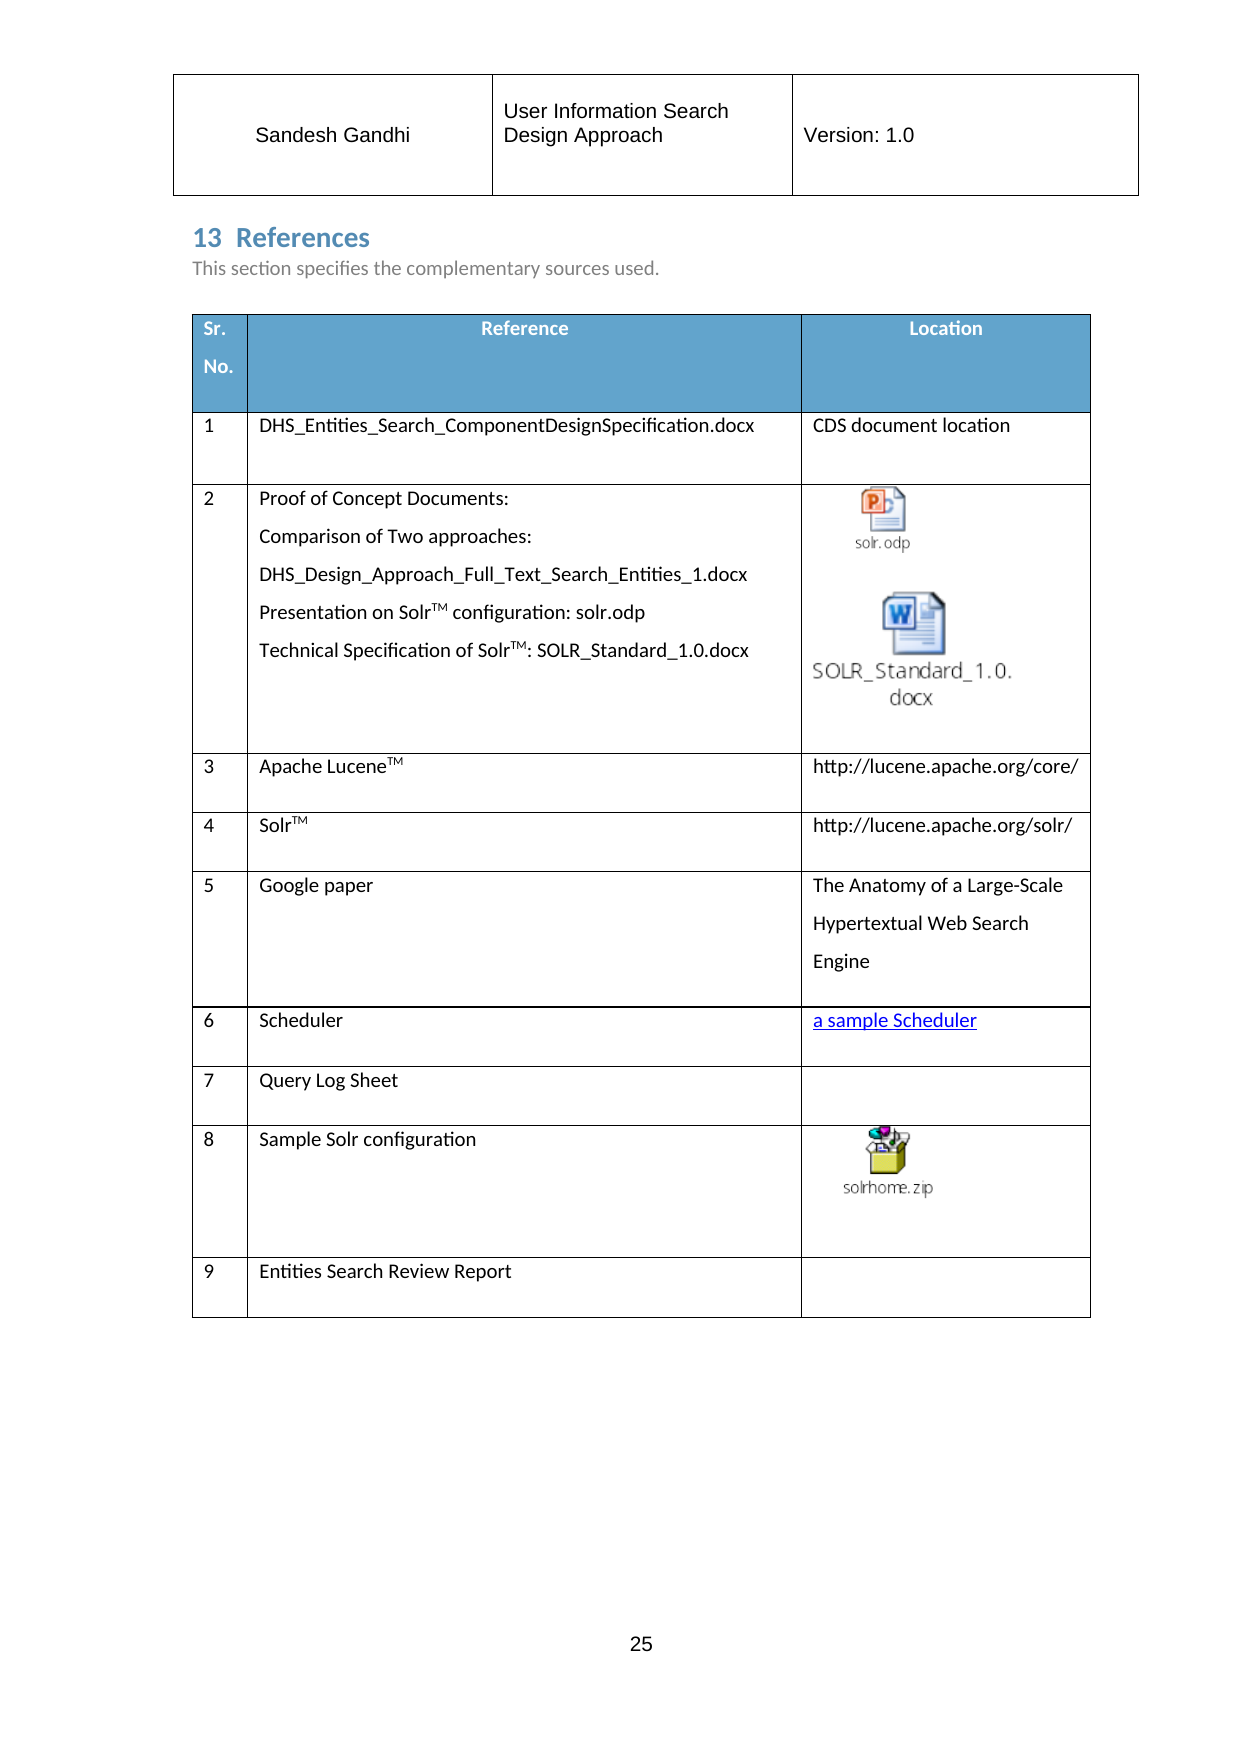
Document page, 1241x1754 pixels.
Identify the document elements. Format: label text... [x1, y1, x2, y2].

list References [192, 219, 1090, 255]
table_cell 8 [193, 1126, 247, 1257]
table_cell 5 [193, 872, 247, 1006]
table_cell 1 [193, 413, 247, 484]
table_cell http://lucene.apache.org/core/ [802, 754, 1090, 812]
table_cell 7 [193, 1067, 247, 1125]
table_cell [802, 1258, 1090, 1317]
table_cell Query Log Sheet [248, 1067, 801, 1125]
table_cell Sample Solr configuration [248, 1126, 801, 1257]
table_cell Scheduler [248, 1008, 801, 1066]
table_cell Entities Search Review Report [248, 1258, 801, 1317]
table_cell [802, 1067, 1090, 1125]
table_cell 9 [193, 1258, 247, 1317]
table_cell CDS document location [802, 413, 1090, 484]
table_cell 4 [193, 813, 247, 871]
text This section specifies the complementary sources used. [192, 255, 1090, 281]
table_cell Google paper [248, 872, 801, 1006]
table_header Reference [248, 315, 801, 412]
table_cell 6 [193, 1008, 247, 1066]
table_header Location [802, 315, 1090, 412]
table_cell [802, 485, 1090, 752]
table_cell [802, 1126, 1090, 1257]
table_cell Apache LuceneTM [248, 754, 801, 812]
table_cell http://lucene.apache.org/solr/ [802, 813, 1090, 871]
table_header Sr. No. [193, 315, 247, 412]
table_cell The Anatomy of a Large-Scale Hypertextual Web Search Engine [802, 872, 1090, 1006]
table_cell a sample Scheduler [802, 1008, 1090, 1066]
table_cell 2 [193, 485, 247, 752]
table_cell Proof of Concept Documents: Comparison of Two approaches: DHS_Design_Approach_Full_Text_Search_Entities_1.docx Presentation on SolrTM configuration: solr.odp Technical Specification of SolrTM: SOLR_Standard_1.0.docx [248, 485, 801, 752]
table_cell SolrTM [248, 813, 801, 871]
table_cell 3 [193, 754, 247, 812]
table_cell DHS_Entities_Search_ComponentDesignSpecification.docx [248, 413, 801, 484]
